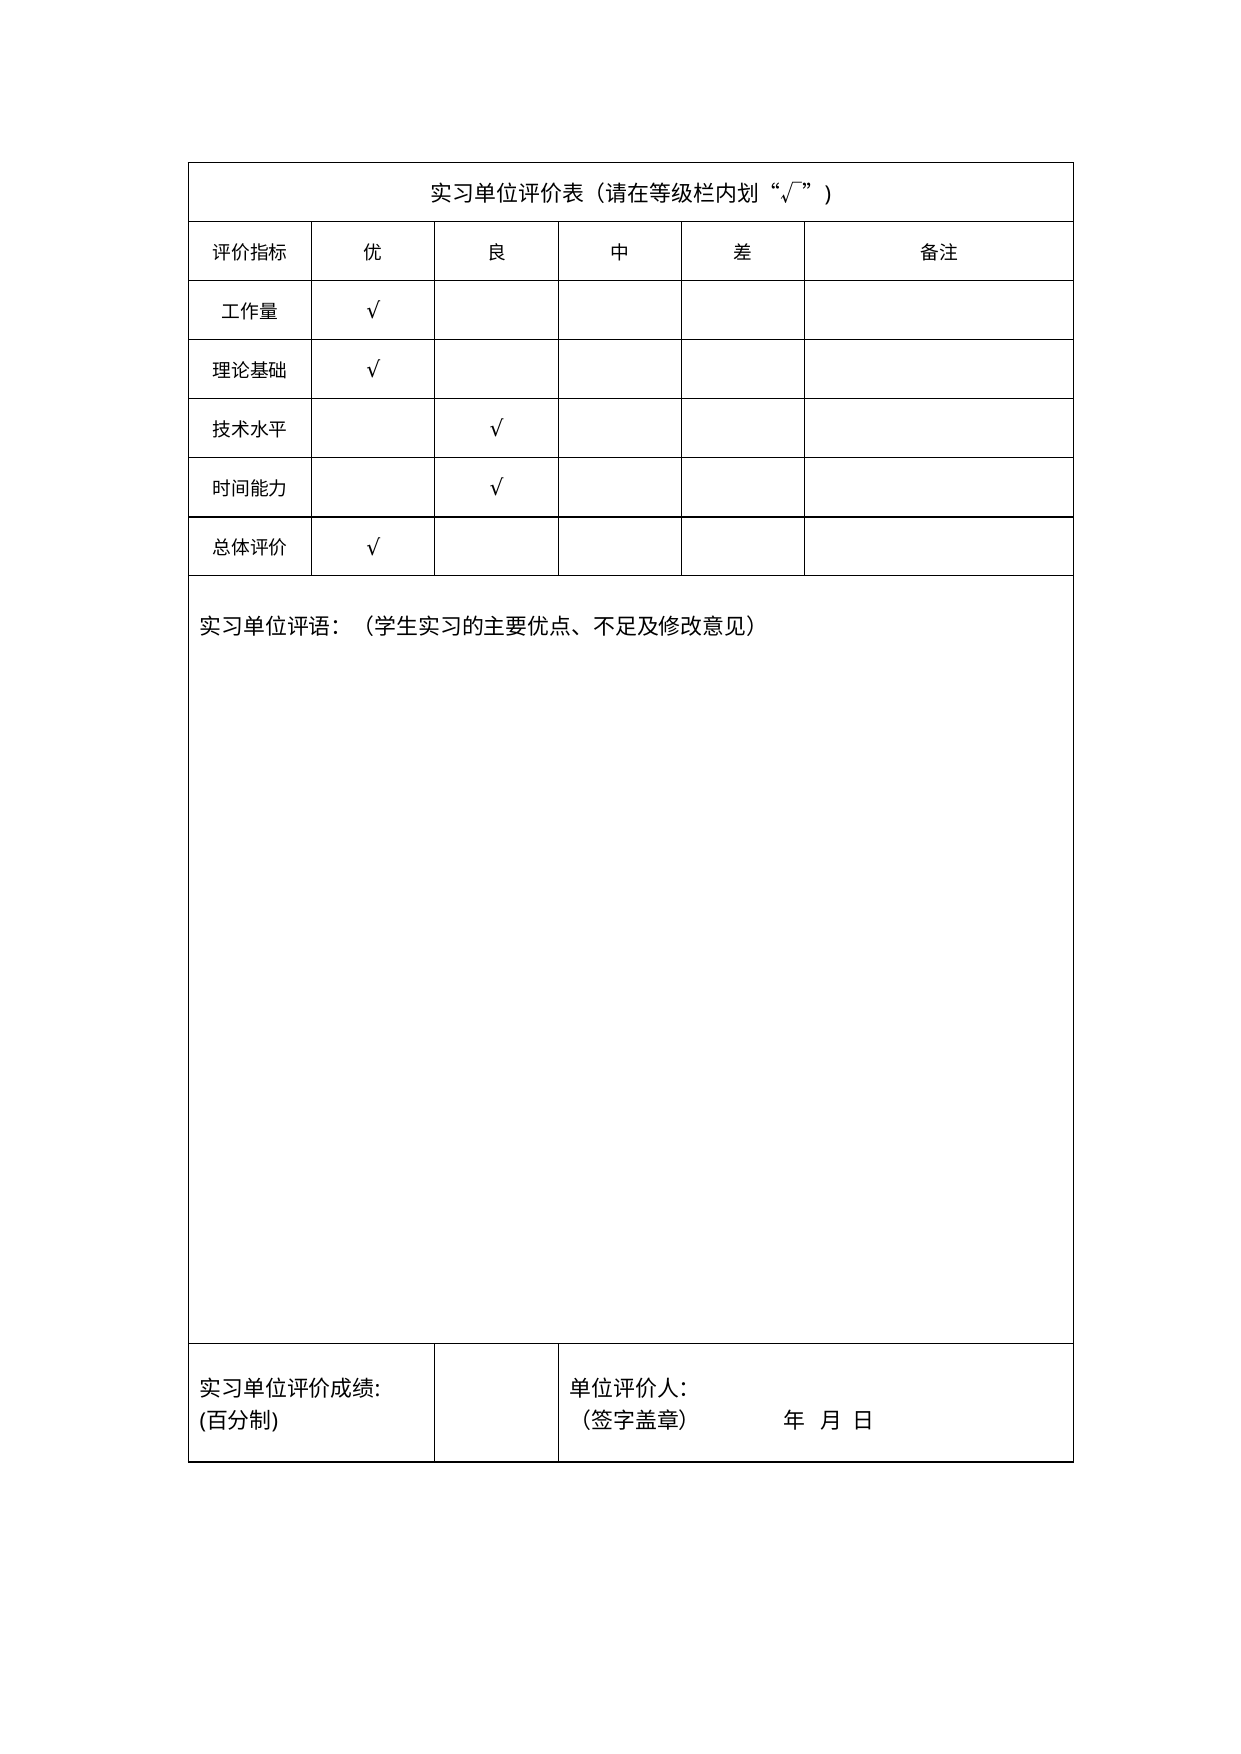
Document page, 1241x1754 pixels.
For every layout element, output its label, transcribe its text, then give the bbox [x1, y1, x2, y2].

table_cell 实习单位评语：（学生实习的主要优点、不足及修改意见） [189, 576, 1073, 1343]
table_cell [805, 340, 1073, 398]
table_cell [312, 399, 434, 457]
table_cell [559, 281, 681, 339]
table_cell 理论基础 [189, 340, 311, 398]
table_cell 单位评价人： （签字盖章） 年 月 日 [559, 1344, 1073, 1461]
table_cell [805, 518, 1073, 575]
table_cell [559, 340, 681, 398]
table_cell √ [435, 458, 558, 516]
table_cell 时间能力 [189, 458, 311, 516]
table_cell [559, 458, 681, 516]
table_cell [682, 518, 804, 575]
table_cell 差 [682, 222, 804, 280]
table_cell 中 [559, 222, 681, 280]
table_cell 工作量 [189, 281, 311, 339]
table_cell [312, 458, 434, 516]
table_cell [435, 518, 558, 575]
table_cell [805, 399, 1073, 457]
table_cell 良 [435, 222, 558, 280]
table_cell [435, 1344, 558, 1461]
table_cell [682, 340, 804, 398]
table_cell 评价指标 [189, 222, 311, 280]
table_cell √ [312, 281, 434, 339]
table_cell [435, 340, 558, 398]
table_cell √ [435, 399, 558, 457]
table_cell [805, 281, 1073, 339]
table_cell 实习单位评价成绩: (百分制) [189, 1344, 434, 1461]
table_cell 总体评价 [189, 518, 311, 575]
table_cell [559, 518, 681, 575]
table_cell [435, 281, 558, 339]
table_cell [559, 399, 681, 457]
table_cell 技术水平 [189, 399, 311, 457]
table_cell [682, 281, 804, 339]
table_cell 备注 [805, 222, 1073, 280]
table_cell [682, 399, 804, 457]
table_cell [682, 458, 804, 516]
table_cell 实习单位评价表（请在等级栏内划“√”) [189, 163, 1073, 221]
table_cell 优 [312, 222, 434, 280]
table_cell √ [312, 340, 434, 398]
table_cell √ [312, 518, 434, 575]
table_cell [805, 458, 1073, 516]
